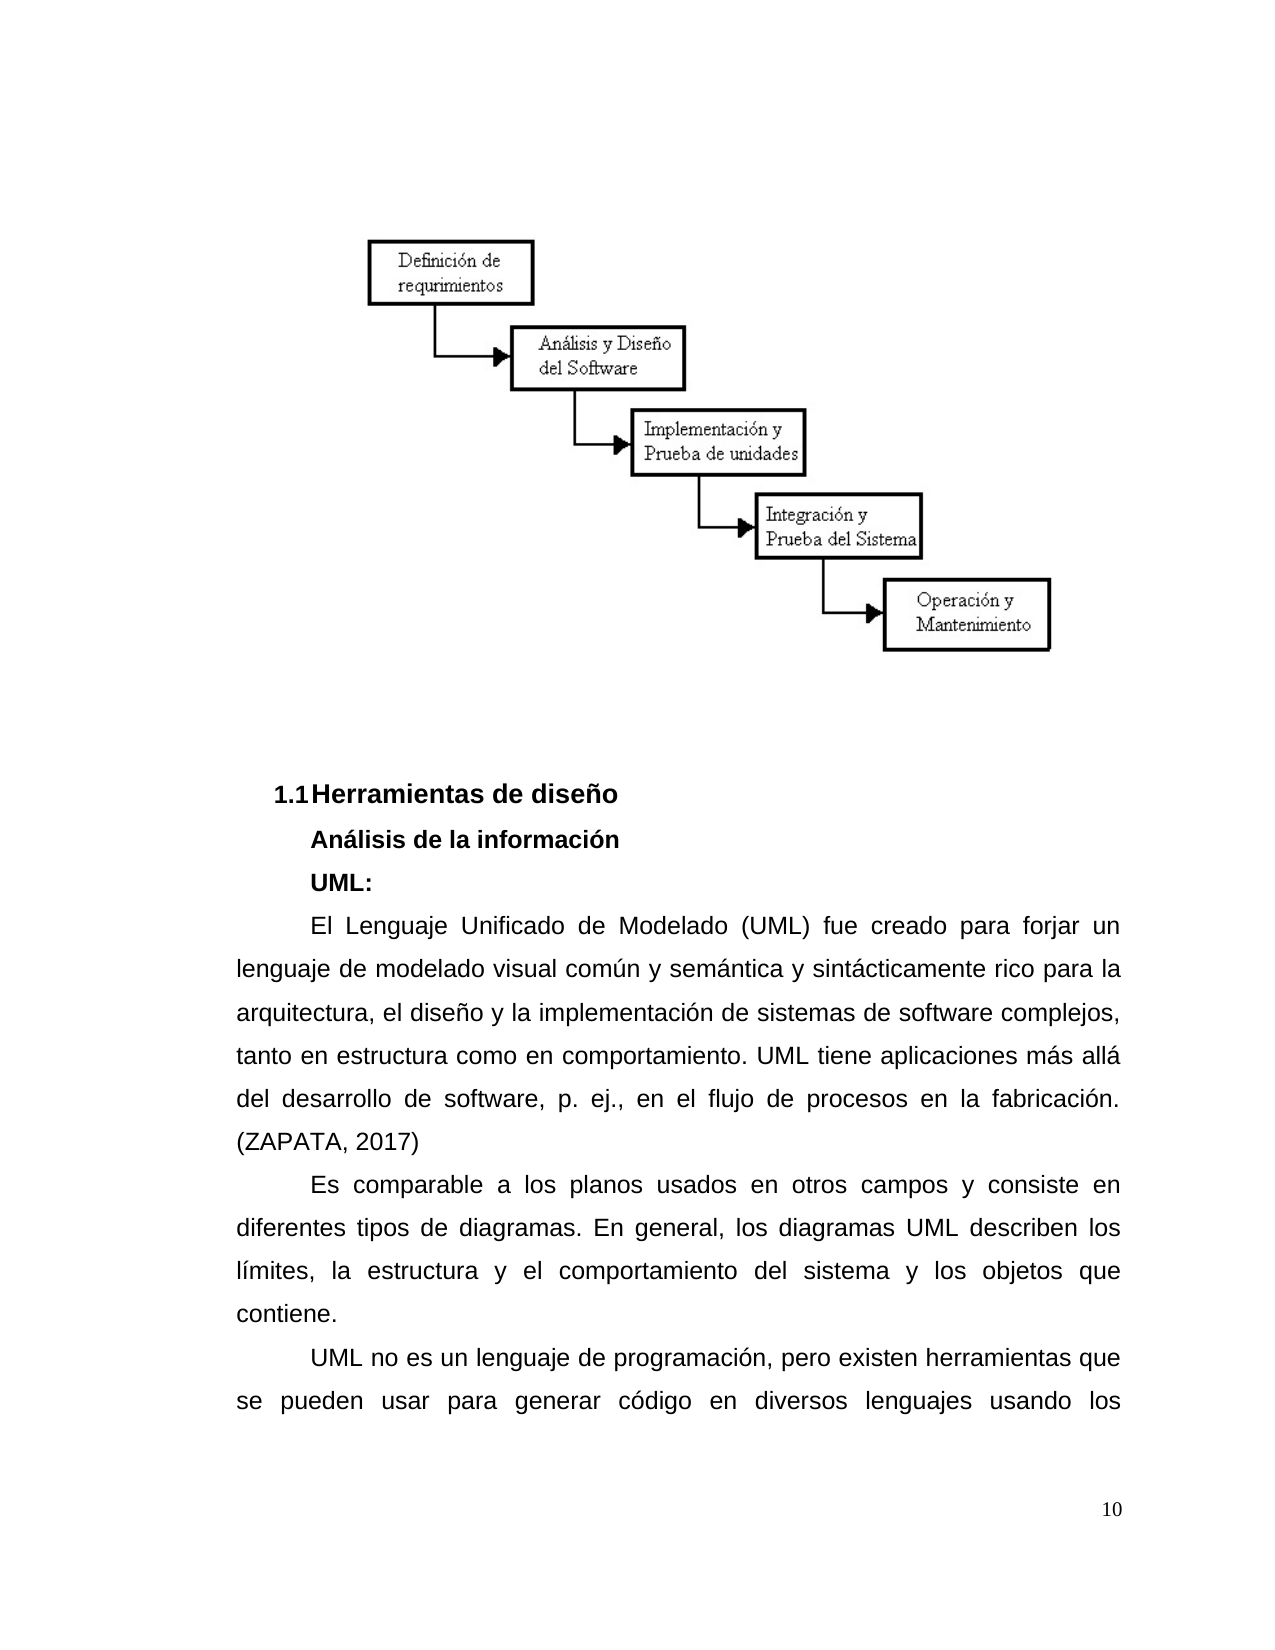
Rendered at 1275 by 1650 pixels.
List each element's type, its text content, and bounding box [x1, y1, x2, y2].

subtitle Herramientas de diseño [274, 778, 1122, 809]
text Es comparable a los planos usados en otros campos y consiste en diferentes tipos de diagramas. En general, los diagramas UML describen los límites, la estructura y el comportamiento del sistema y los objetos que contiene. [236, 1170, 1122, 1328]
text Análisis de la información [236, 825, 1122, 854]
picture [360, 236, 1072, 657]
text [236, 1342, 1122, 1414]
text UML: [236, 868, 1122, 897]
text El Lenguaje Unificado de Modelado (UML) fue creado para forjar un lenguaje de modelado visual común y semántica y sintácticamente rico para la arquitectura, el diseño y la implementación de sistemas de software complejos, tanto en estructura como en comportamiento. UML tiene aplicaciones más allá del desarrollo de software, p. ej., en el flujo de procesos en la fabricación. [236, 911, 1122, 1156]
